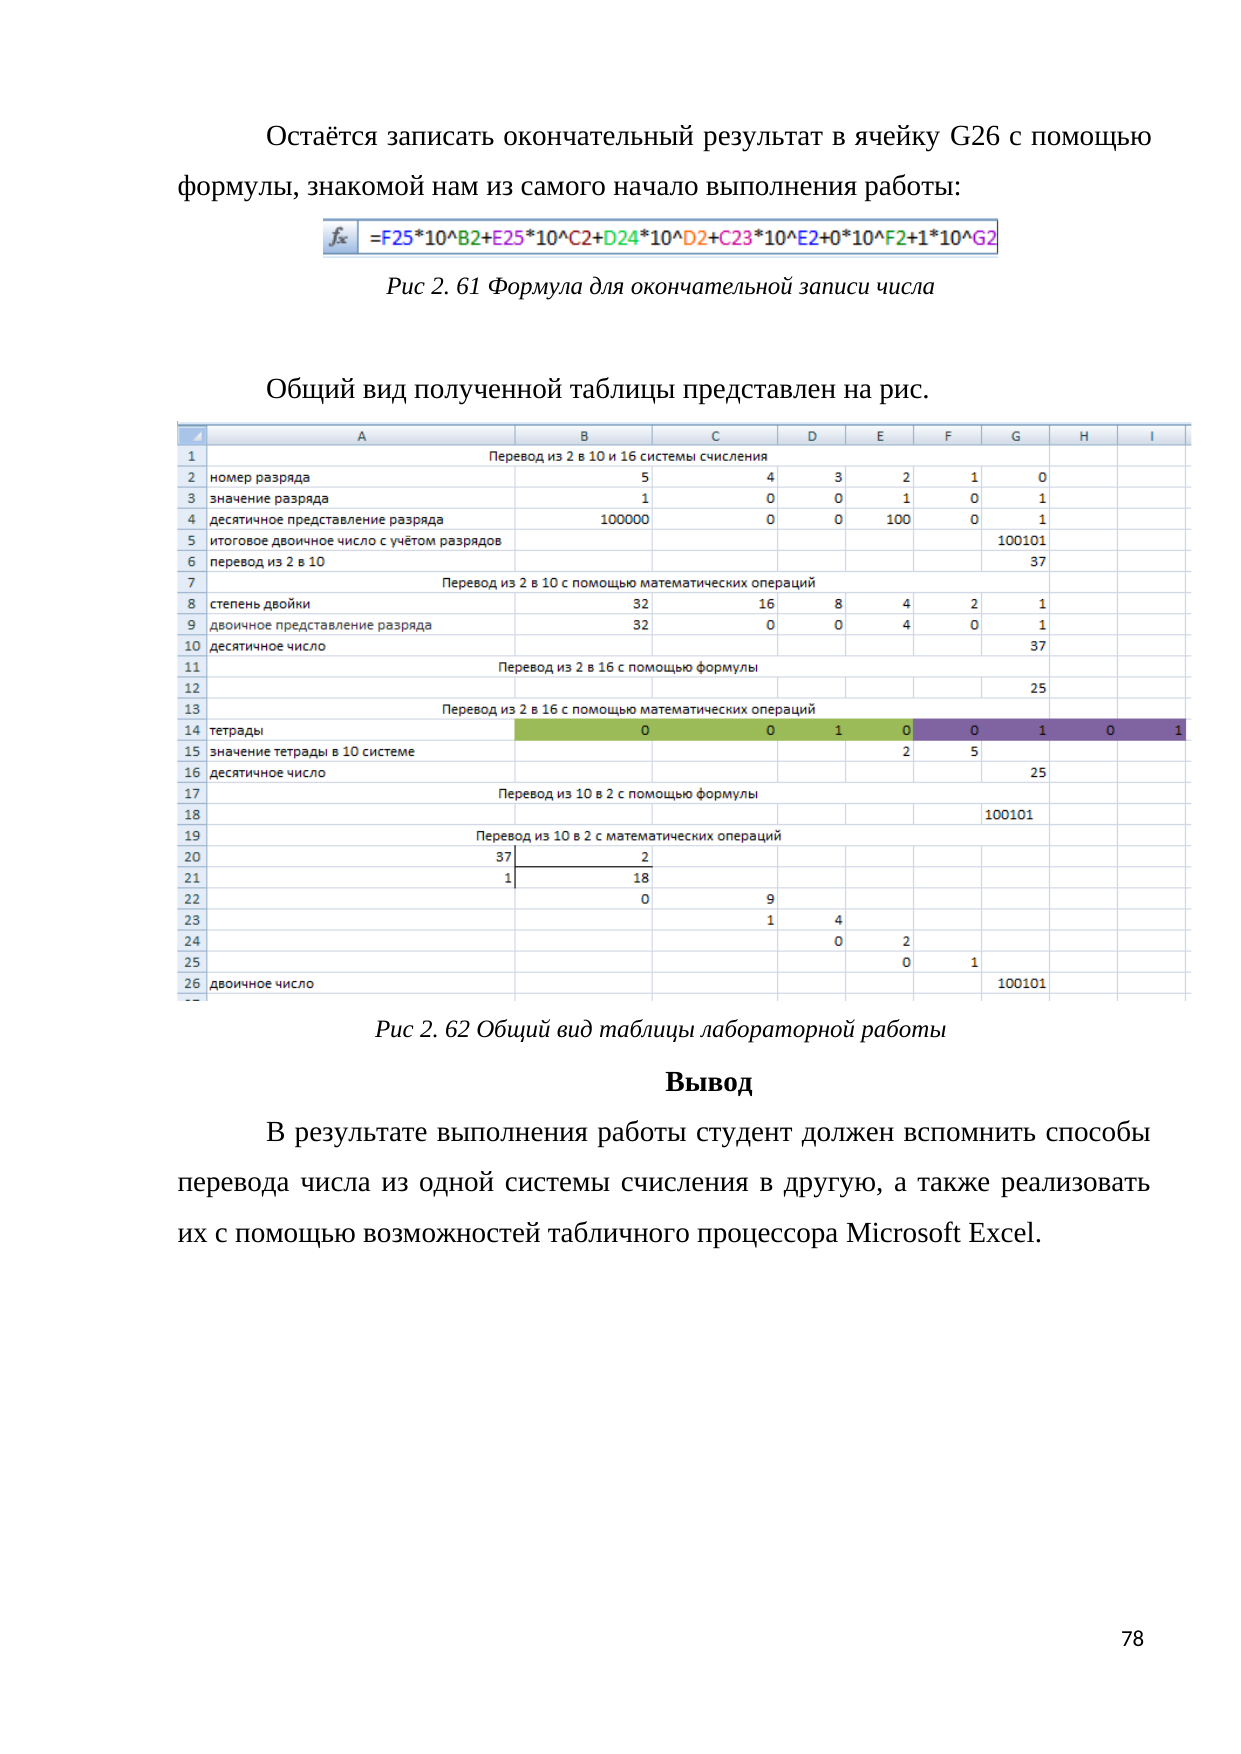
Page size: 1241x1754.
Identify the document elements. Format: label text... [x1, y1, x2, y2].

picture [177, 421, 1192, 1001]
text Рис 2. Формула для окончательной записи числа [177, 271, 1144, 300]
picture [323, 218, 999, 258]
text Остаётся записать окончательный результат в ячейку G26 с помощью формулы, знакомой нам из самого начало выполнения работы: [177, 118, 1152, 202]
text В результате выполнения работы студент должен вспомнить способы перевода числа из одной системы счисления в другую, а также реализовать их с помощью возможностей табличного процессора Microsoft Excel. [177, 1114, 1152, 1248]
text Общий вид полученной таблицы представлен на рис. [177, 371, 1152, 404]
text Рис 2. Общий вид таблицы лабораторной работы [177, 1014, 1144, 1043]
text Вывод [177, 1064, 1152, 1097]
